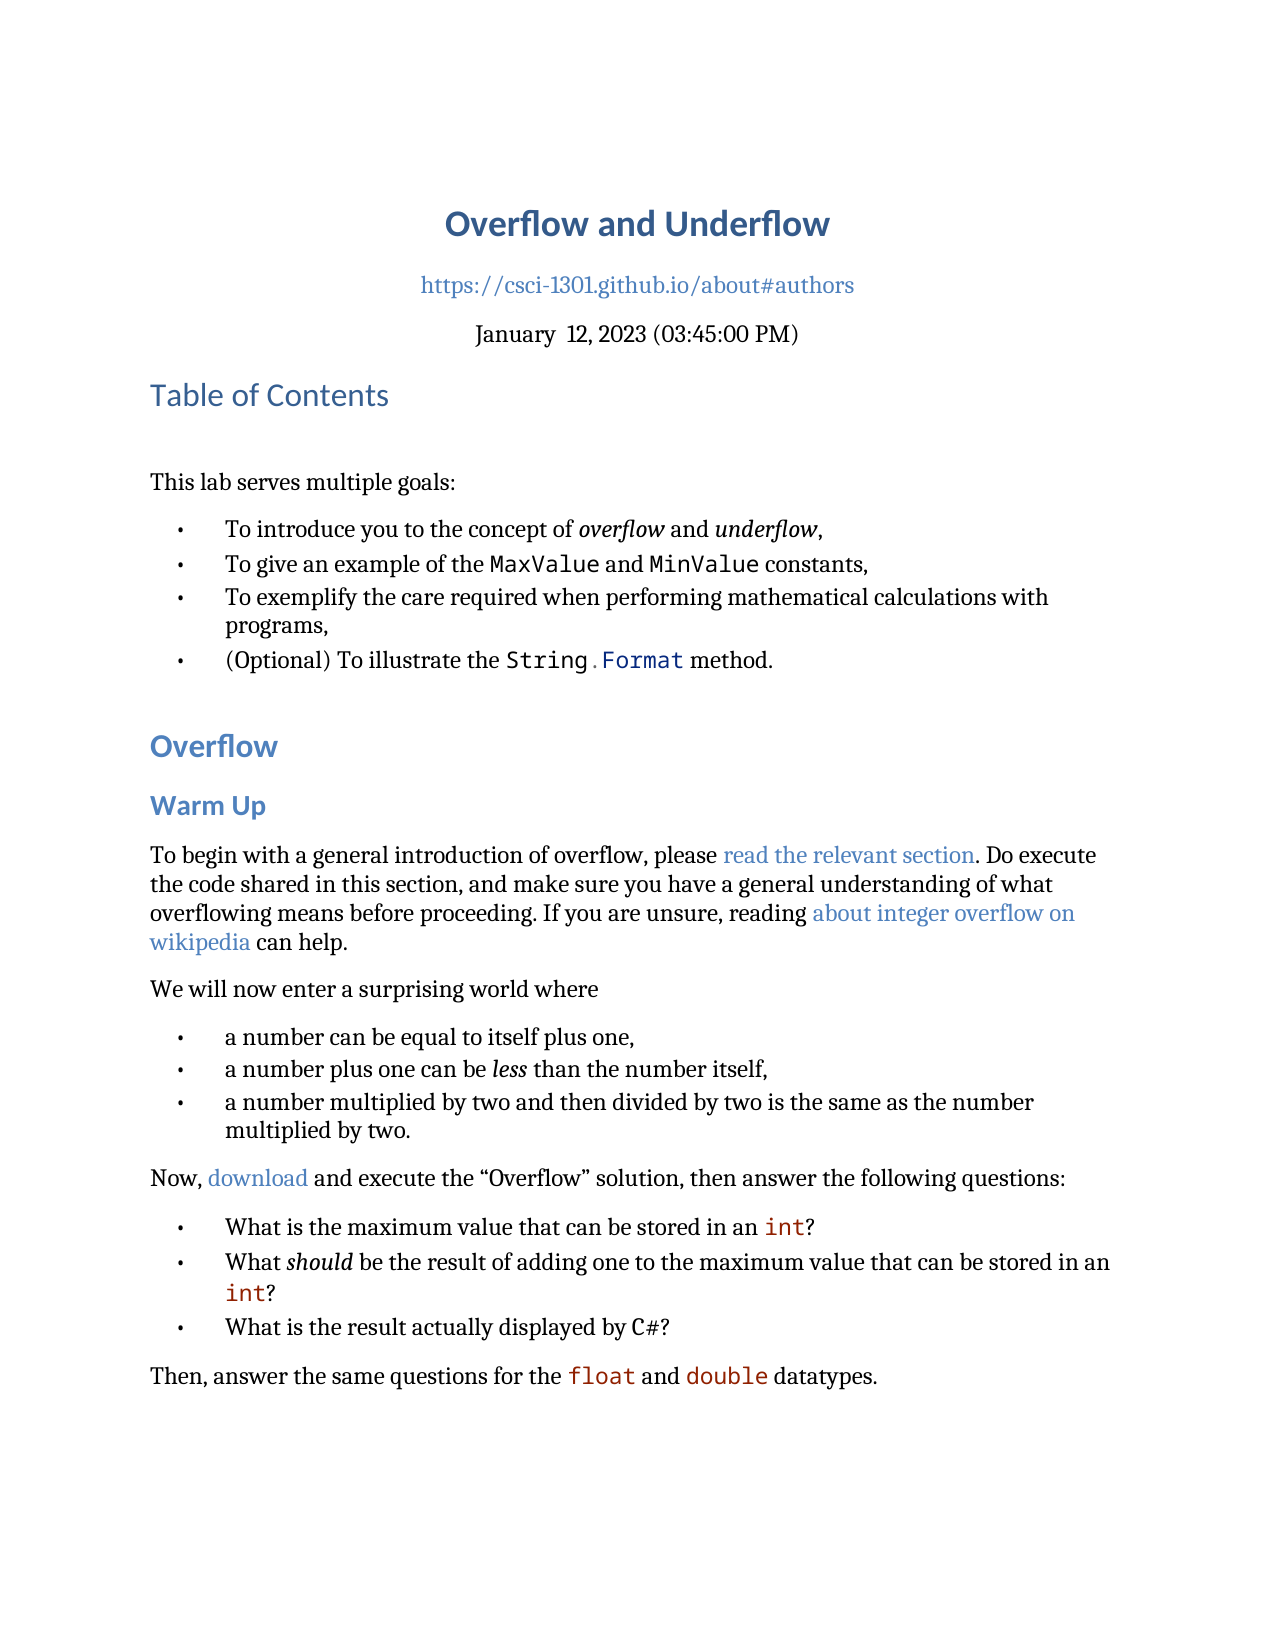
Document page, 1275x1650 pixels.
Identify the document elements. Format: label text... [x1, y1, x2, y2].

text To begin with a general introduction of overflow, please read the relevant section. Do execute the code shared in this section, and make sure you have a general understanding of what overflowing means before proceeding. If you are unsure, reading about integer overflow on wikipedia can help. [150, 841, 1125, 956]
text We will now enter a surprising world where [150, 975, 1125, 1004]
list a number plus one can be less than the number itself, [175, 1055, 1125, 1084]
title Overflow and Underflow [150, 200, 1125, 246]
text Now, download and execute the “Overflow” solution, then answer the following questions: [150, 1164, 1125, 1192]
list To exemplify the care required when performing mathematical calculations with programs, [175, 583, 1125, 640]
list a number multiplied by two and then divided by two is the same as the number multiplied by two. [175, 1087, 1125, 1145]
list What is the result actually displayed by C#? [175, 1312, 1125, 1341]
subtitle Warm Up [150, 787, 1125, 822]
list What is the maximum value that can be stored in an int? [175, 1211, 1125, 1242]
list What should be the result of adding one to the maximum value that can be stored in an int? [175, 1246, 1125, 1309]
list (Optional) To illustrate the String.Format method. [175, 644, 1125, 675]
text January 12, 2023 (03:45:00 PM) [150, 320, 1125, 349]
text Then, answer the same questions for the float and double datatypes. [150, 1360, 1125, 1391]
text This lab serves multiple goals: [150, 468, 1125, 496]
list To give an example of the MaxValue and MinValue constants, [175, 548, 1125, 579]
text https://csci-1301.github.io/about#authors [150, 271, 1125, 299]
subtitle Overflow [150, 725, 1125, 766]
list To introduce you to the concept of overflow and underflow, [175, 515, 1125, 544]
list a number can be equal to itself plus one, [175, 1022, 1125, 1051]
